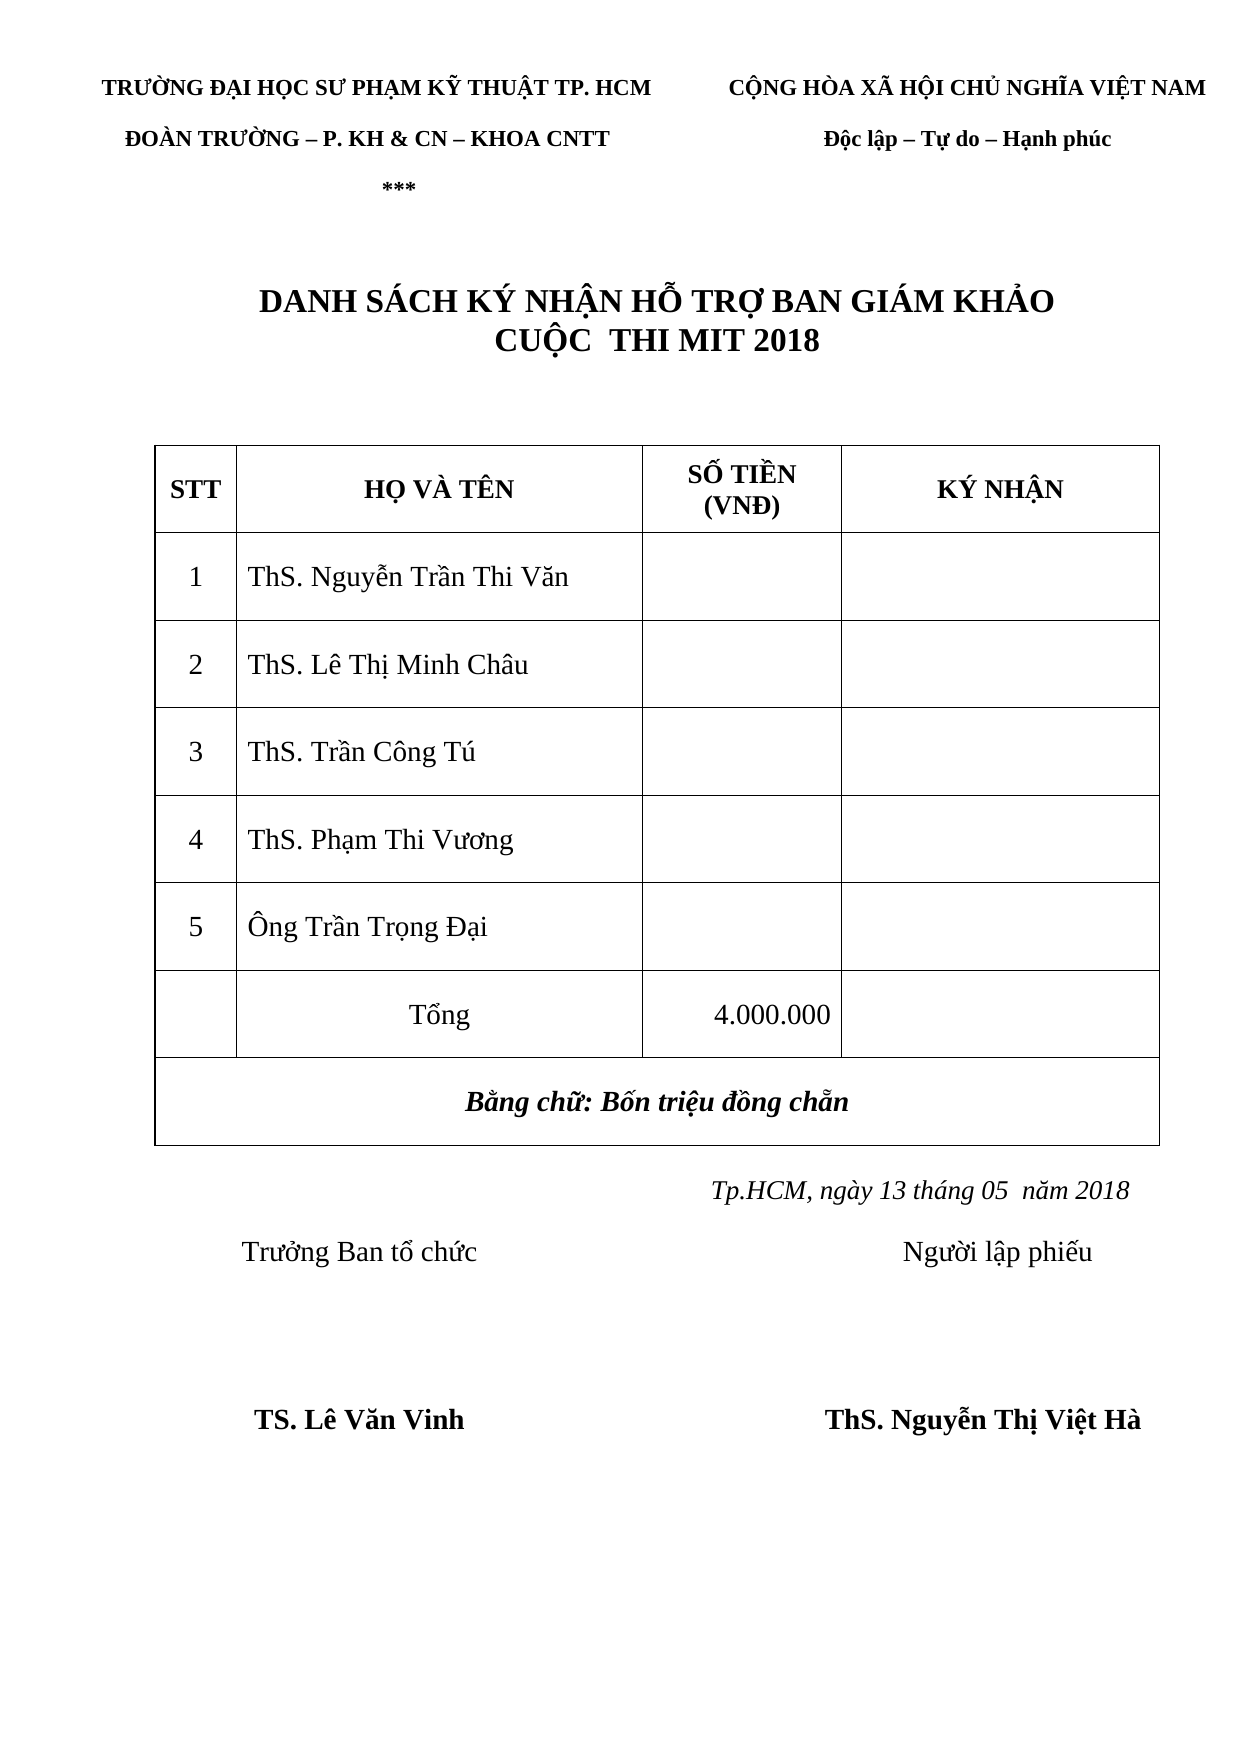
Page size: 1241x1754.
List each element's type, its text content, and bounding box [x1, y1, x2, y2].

table_cell 4.000.000 [643, 971, 841, 1057]
table_header Người lập phiếu [656, 1234, 1240, 1402]
table_cell 5 [156, 883, 236, 969]
table_cell [643, 796, 841, 882]
table_header HỌ VÀ TÊN [237, 446, 642, 532]
table_cell [842, 796, 1159, 882]
table_header CỘNG HÒA XÃ HỘI CHỦ NGHĨA VIỆT NAM Độc lập – Tự do – Hạnh phúc [709, 74, 1226, 228]
table_cell ThS. Lê Thị Minh Châu [237, 621, 642, 707]
table_cell [842, 883, 1159, 969]
table_cell ThS. Phạm Thi Vương [237, 796, 642, 882]
table_cell ThS. Trần Công Tú [237, 708, 642, 794]
table_cell TS. Lê Văn Vinh [63, 1402, 656, 1436]
table_cell 4 [156, 796, 236, 882]
table_cell 3 [156, 708, 236, 794]
table_cell ThS. Nguyễn Thị Việt Hà [656, 1402, 1240, 1436]
table_cell 2 [156, 621, 236, 707]
table_cell [842, 533, 1159, 619]
table_header KÝ NHẬN [842, 446, 1159, 532]
table_cell [643, 533, 841, 619]
table_header STT [156, 446, 236, 532]
table_header Trưởng Ban tổ chức [63, 1234, 656, 1402]
table_cell Bằng chữ: Bốn triệu đồng chẵn [156, 1058, 1159, 1144]
table_cell [842, 708, 1159, 794]
table_header SỐ TIỀN (VNĐ) [643, 446, 841, 532]
text Tp.HCM, ngày 13 tháng 05 năm 2018 [74, 1174, 1240, 1206]
text DANH SÁCH KÝ NHẬN HỖ TRỢ BAN GIÁM KHẢO [74, 282, 1240, 320]
table_cell Tổng [237, 971, 642, 1057]
table_cell 1 [156, 533, 236, 619]
table_cell [643, 621, 841, 707]
table_cell [842, 621, 1159, 707]
table_header TRƯỜNG ĐẠI HỌC SƯ PHẠM KỸ THUẬT TP. HCM ĐOÀN TRƯỜNG – P. KH & CN – KHOA CNTT *** [89, 74, 709, 228]
table_cell [842, 971, 1159, 1057]
text CUỘC THI MIT 2018 [74, 320, 1240, 358]
table_cell ThS. Nguyễn Trần Thi Văn [237, 533, 642, 619]
table_cell Ông Trần Trọng Đại [237, 883, 642, 969]
table_cell [643, 708, 841, 794]
table_cell [643, 883, 841, 969]
table_cell [156, 971, 236, 1057]
